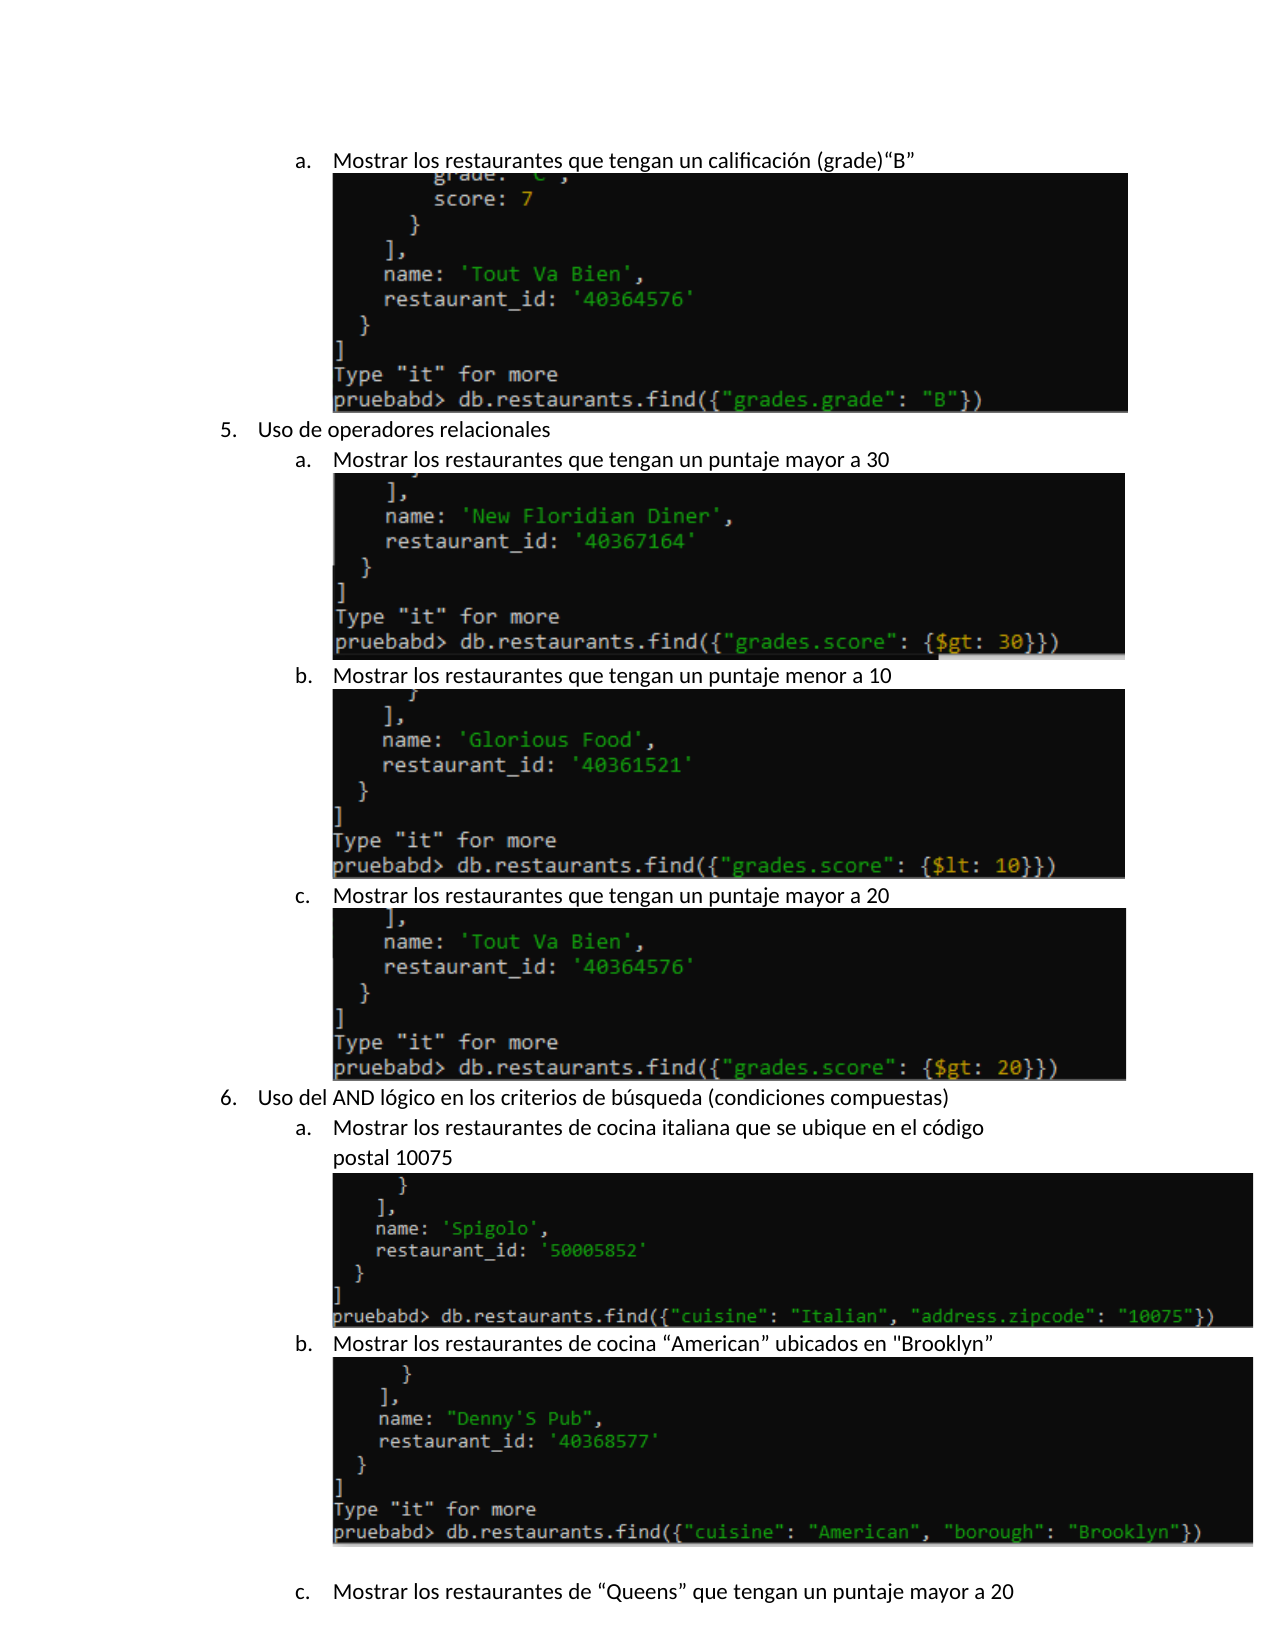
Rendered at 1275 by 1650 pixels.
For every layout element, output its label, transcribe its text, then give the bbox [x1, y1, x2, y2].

picture [332, 908, 1127, 1081]
picture [332, 473, 1125, 660]
list Uso del AND lógico en los criterios de búsqueda (condiciones compuestas) [220, 1083, 1108, 1111]
picture [332, 1173, 1254, 1328]
list Uso de operadores relacionales [220, 415, 1108, 443]
picture [332, 173, 1128, 413]
list Mostrar los restaurantes de “Queens” que tengan un puntaje mayor a 20 [295, 1577, 1108, 1605]
list Mostrar los restaurantes de cocina italiana que se ubique en el código postal 10075 [295, 1113, 1042, 1327]
picture [332, 1357, 1254, 1547]
picture [332, 689, 1125, 879]
